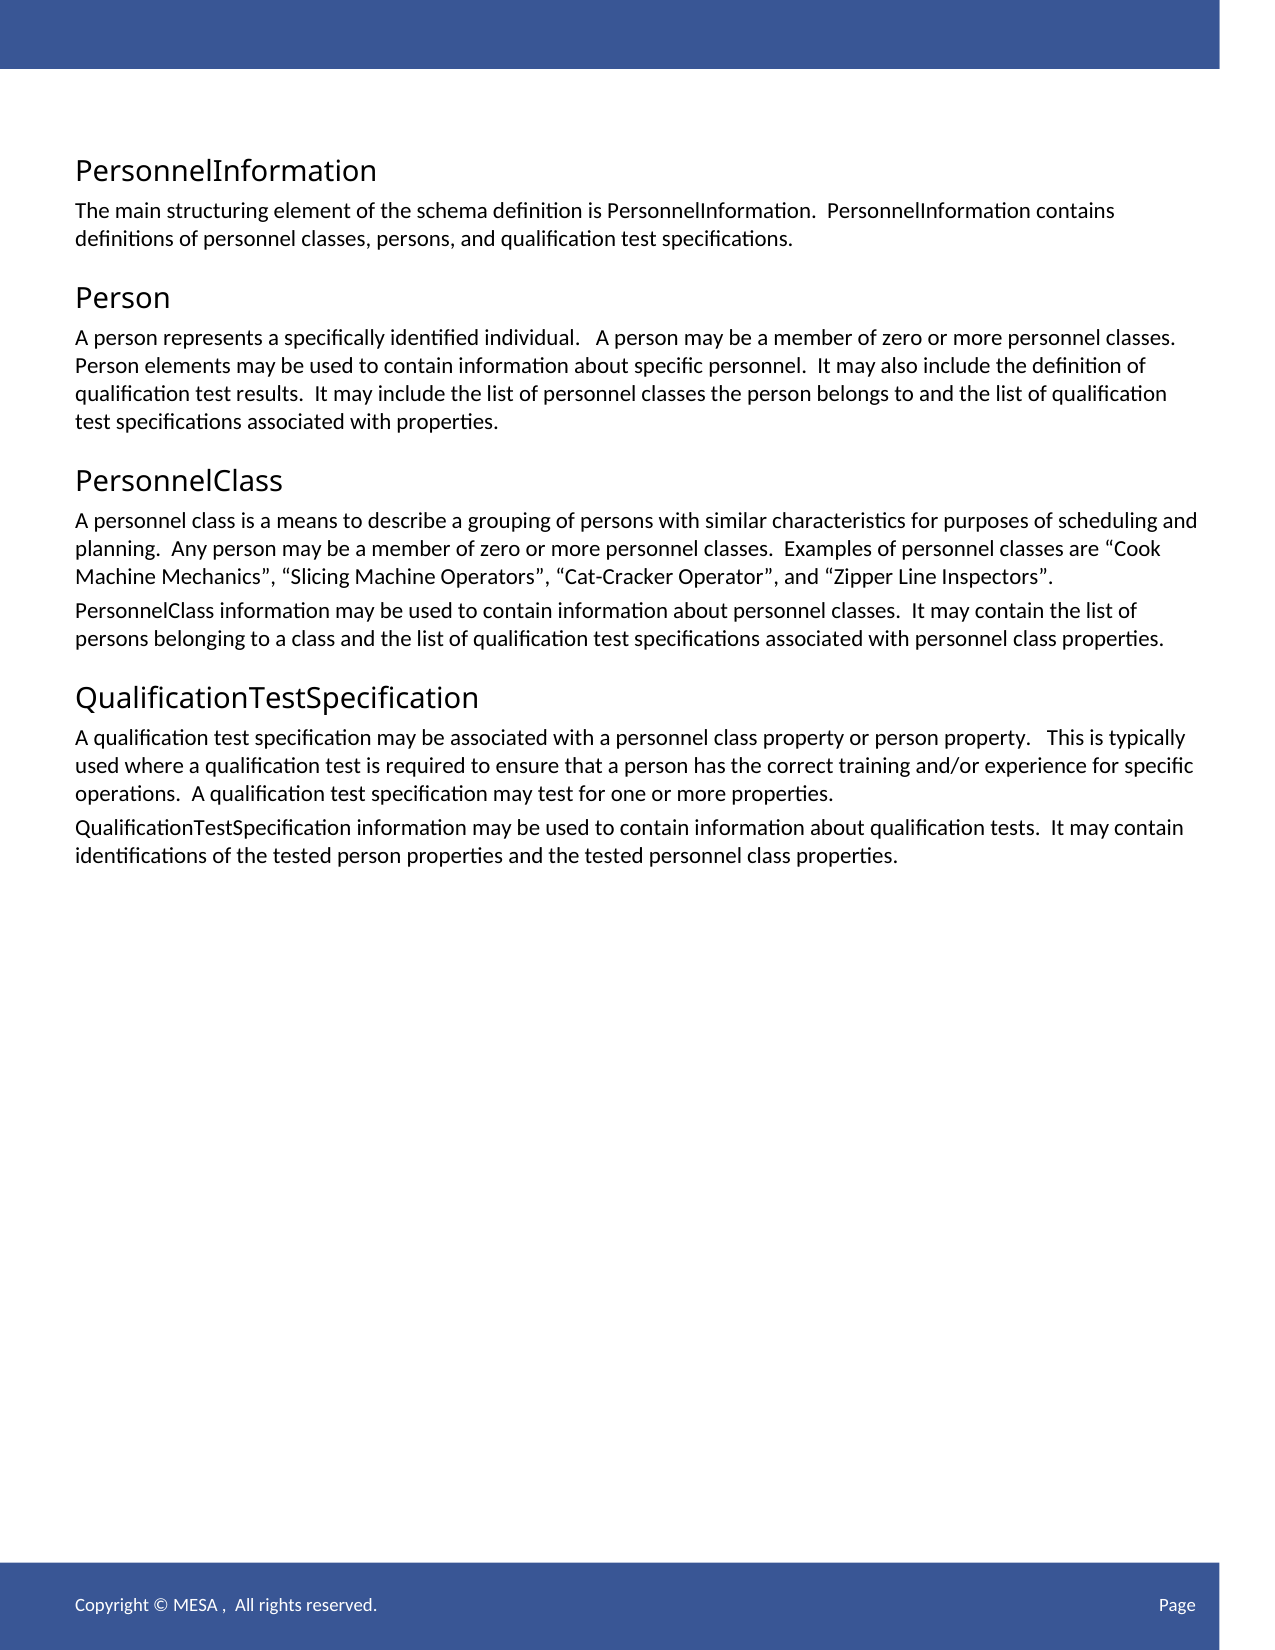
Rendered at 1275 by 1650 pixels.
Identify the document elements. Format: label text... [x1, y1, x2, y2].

text PersonnelClass information may be used to contain information about personnel classes. It may contain the list of persons belonging to a class and the list of qualification test specifications associated with personnel class properties. [75, 596, 1200, 652]
text QualificationTestSpecification information may be used to contain information about qualification tests. It may contain identifications of the tested person properties and the tested personnel class properties. [75, 813, 1200, 869]
subtitle QualificationTestSpecification [75, 677, 1200, 717]
text A qualification test specification may be associated with a personnel class property or person property. This is typically used where a qualification test is required to ensure that a person has the correct training and/or experience for specific operations. A qualification test specification may test for one or more properties. [75, 723, 1200, 807]
text A personnel class is a means to describe a grouping of persons with similar characteristics for purposes of scheduling and planning. Any person may be a member of zero or more personnel classes. Examples of personnel classes are “Cook Machine Mechanics”, “Slicing Machine Operators”, “Cat-Cracker Operator”, and “Zipper Line Inspectors”. [75, 506, 1200, 590]
subtitle PersonnelInformation [75, 150, 1200, 190]
subtitle PersonnelClass [75, 460, 1200, 500]
subtitle Person [75, 277, 1200, 317]
text A person represents a specifically identified individual. A person may be a member of zero or more personnel classes. Person elements may be used to contain information about specific personnel. It may also include the definition of qualification test results. It may include the list of personnel classes the person belongs to and the list of qualification test specifications associated with properties. [75, 323, 1200, 435]
text The main structuring element of the schema definition is PersonnelInformation. PersonnelInformation contains definitions of personnel classes, persons, and qualification test specifications. [75, 196, 1200, 252]
